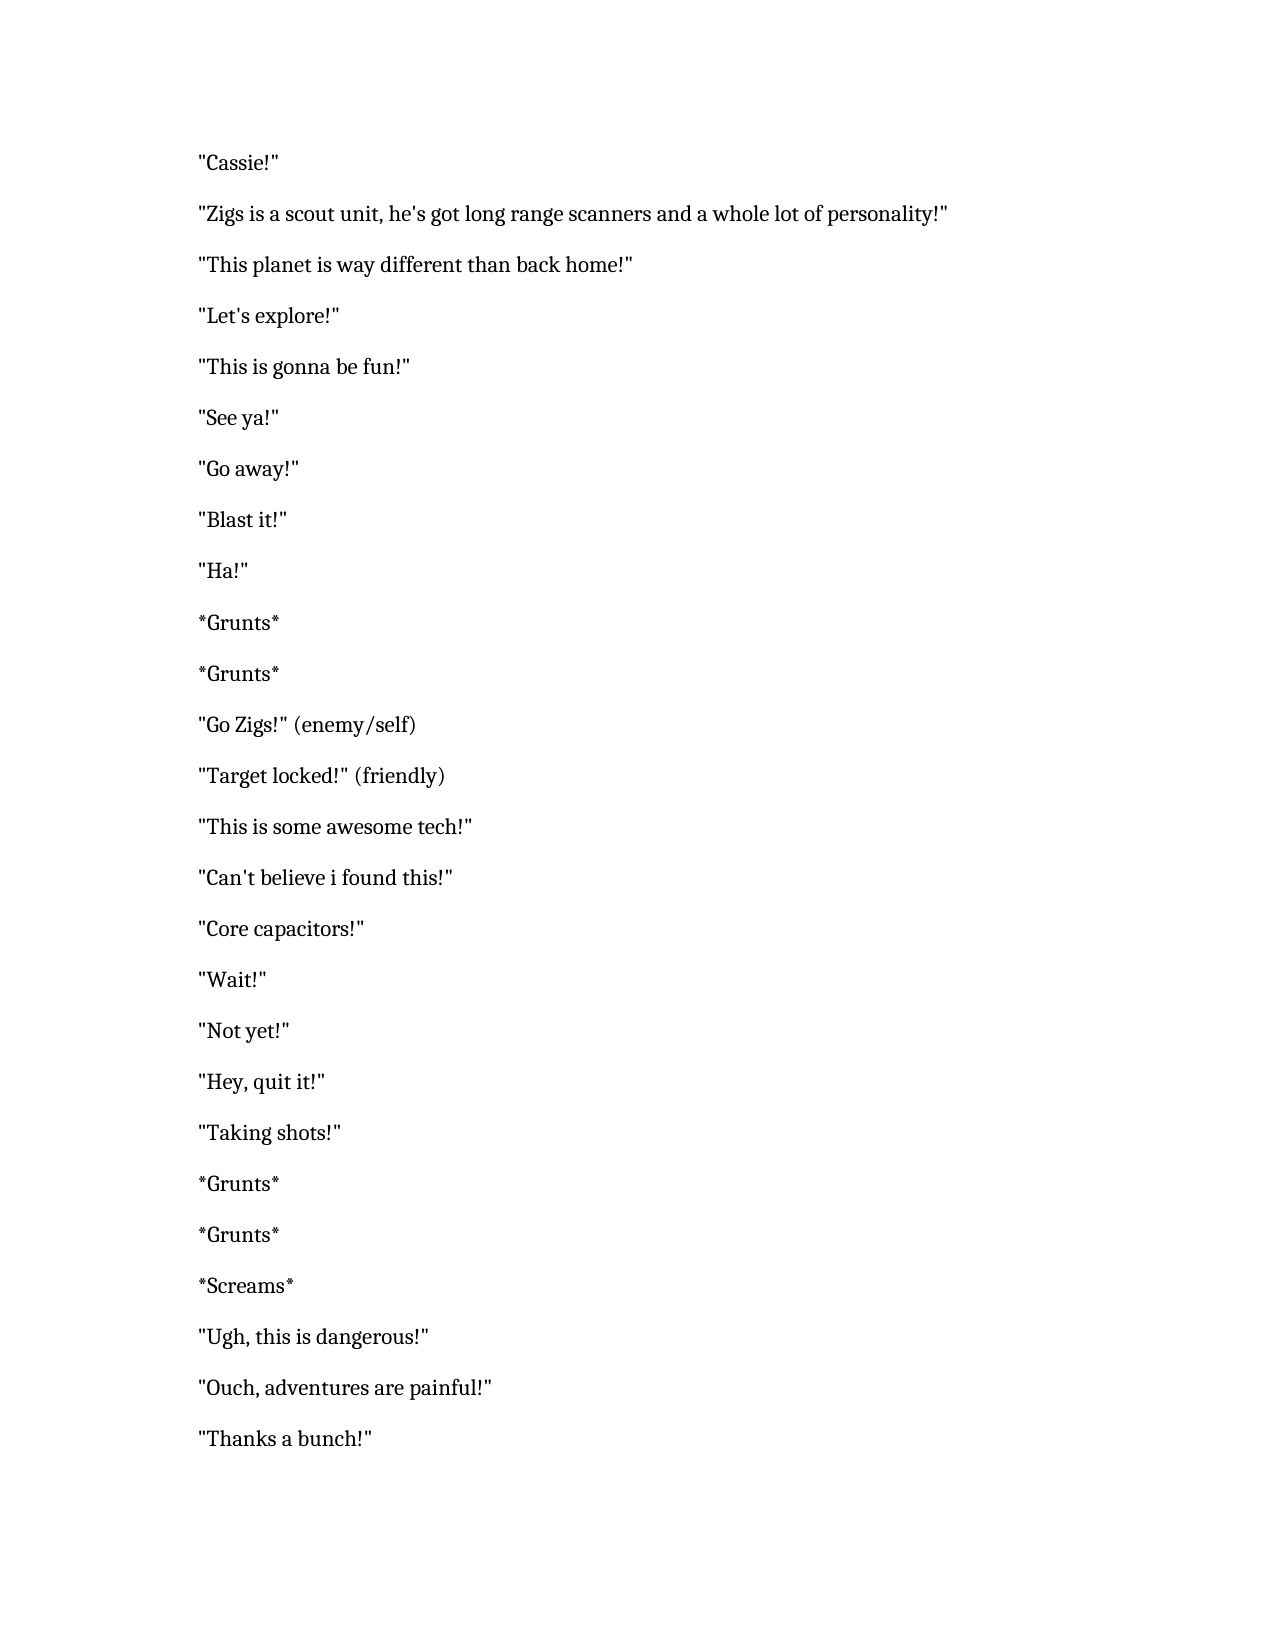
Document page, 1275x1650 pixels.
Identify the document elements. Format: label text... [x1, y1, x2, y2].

text "Ugh, this is dangerous!" [187, 1324, 1087, 1350]
text "Zigs is a scout unit, he's got long range scanners and a whole lot of personality!" [187, 201, 1087, 227]
text "Let's explore!" [187, 303, 1087, 329]
text "Go Zigs!" (enemy/self) [187, 711, 1087, 738]
text "Not yet!" [187, 1018, 1087, 1044]
text "Hey, quit it!" [187, 1069, 1087, 1095]
text "Target locked!" (friendly) [187, 762, 1087, 789]
text "See ya!" [187, 405, 1087, 432]
text *Grunts* [187, 1171, 1087, 1197]
text *Grunts* [187, 660, 1087, 687]
text "This is some awesome tech!" [187, 813, 1087, 840]
text "Ouch, adventures are painful!" [187, 1375, 1087, 1401]
text "This planet is way different than back home!" [187, 252, 1087, 278]
text "Blast it!" [187, 507, 1087, 534]
text "Can't believe i found this!" [187, 864, 1087, 891]
text *Grunts* [187, 1222, 1087, 1248]
text *Grunts* [187, 609, 1087, 636]
text "Cassie!" [187, 150, 1087, 176]
text "Thanks a bunch!" [187, 1426, 1087, 1452]
text *Screams* [187, 1273, 1087, 1299]
text "Ha!" [187, 558, 1087, 585]
text "Wait!" [187, 967, 1087, 993]
text "Go away!" [187, 456, 1087, 483]
text "Core capacitors!" [187, 916, 1087, 942]
text "This is gonna be fun!" [187, 354, 1087, 381]
text "Taking shots!" [187, 1120, 1087, 1146]
